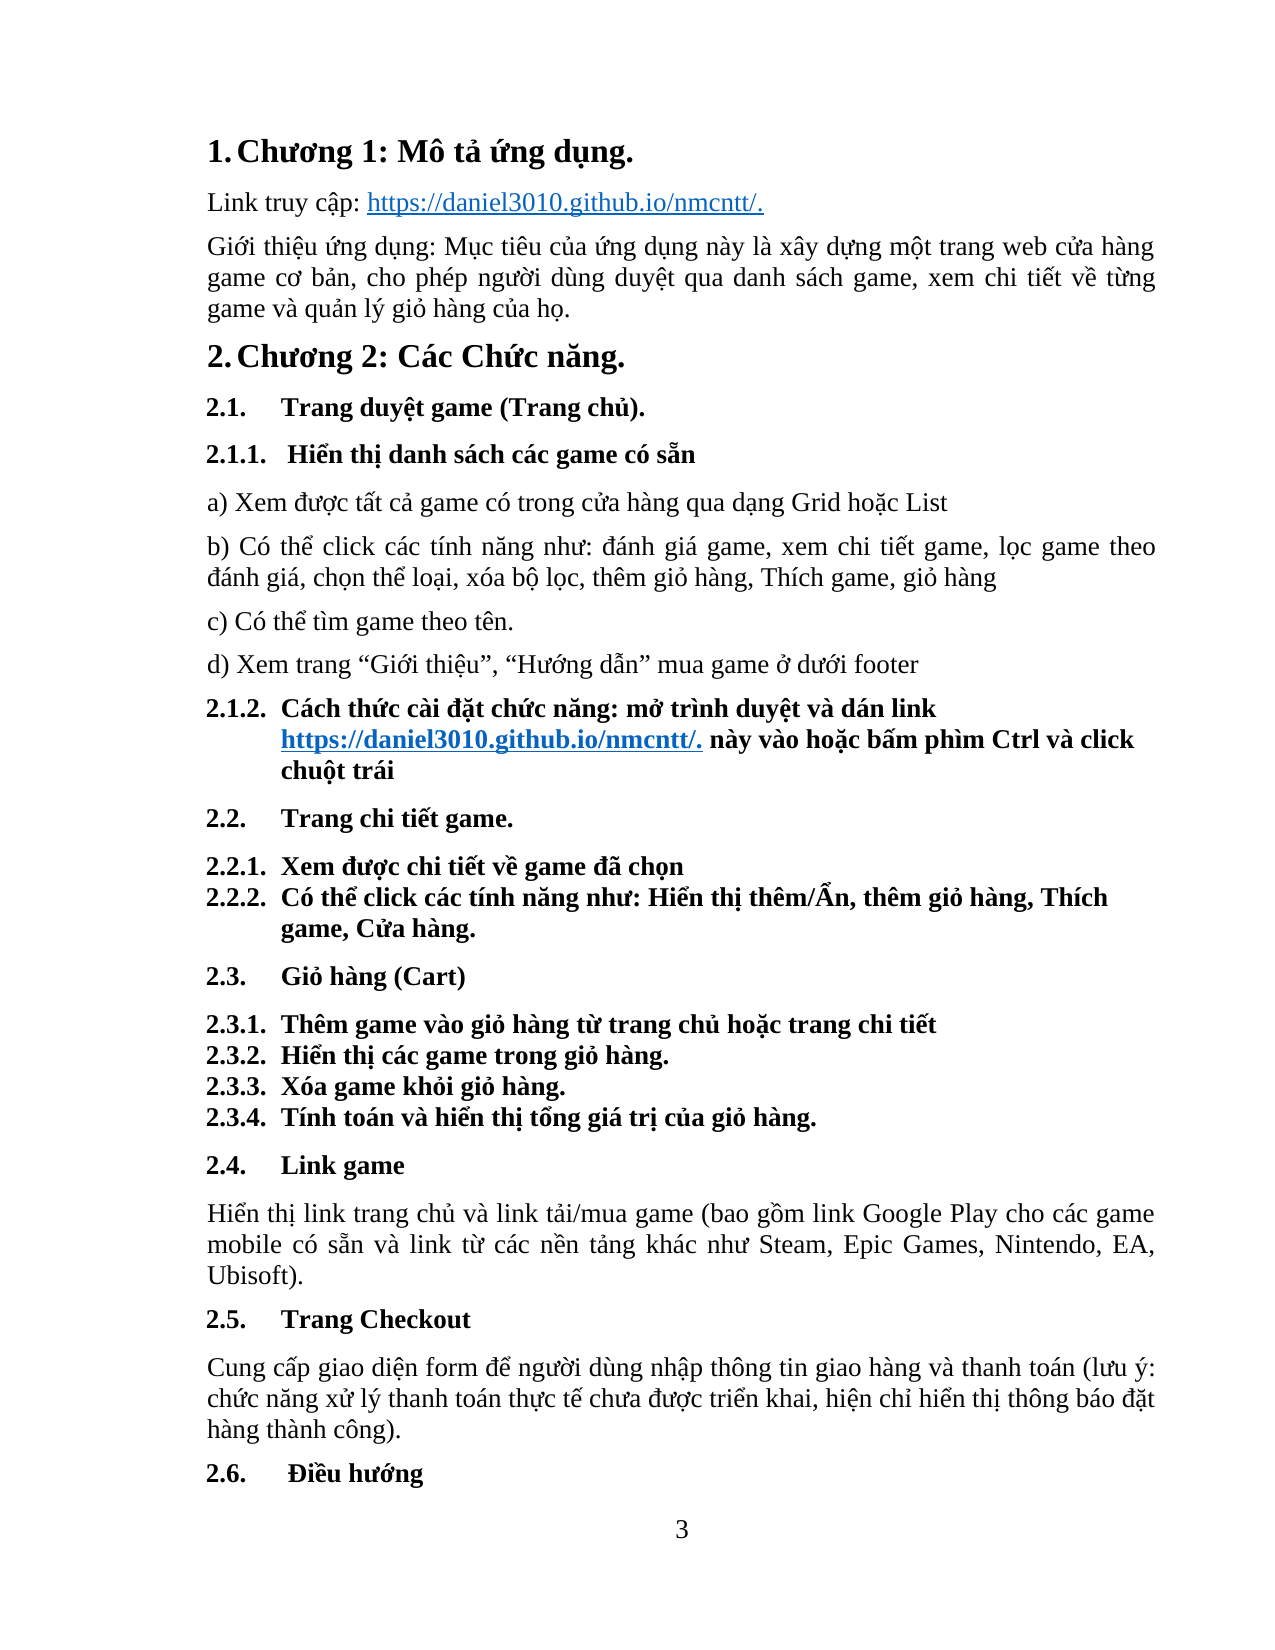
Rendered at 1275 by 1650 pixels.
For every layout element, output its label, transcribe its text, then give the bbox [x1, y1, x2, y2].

subtitle Xóa game khỏi giỏ hàng. [206, 1070, 1157, 1101]
text c) Có thể tìm game theo tên. [207, 605, 1157, 636]
text b) Có thể click các tính năng như: đánh giá game, xem chi tiết game, lọc game theo đánh giá, chọn thể loại, xóa bộ lọc, thêm giỏ hàng, Thích game, giỏ hàng [207, 530, 1157, 592]
subtitle Link game [206, 1149, 1157, 1180]
text Giới thiệu ứng dụng: Mục tiêu của ứng dụng này là xây dựng một trang web cửa hàng game cơ bản, cho phép người dùng duyệt qua danh sách game, xem chi tiết về từng game và quản lý giỏ hàng của họ. [207, 230, 1157, 323]
subtitle Chương 2: Các Chức năng. [207, 336, 1157, 374]
subtitle Giỏ hàng (Cart) [206, 960, 1157, 991]
subtitle Trang chi tiết game. [206, 802, 1157, 833]
subtitle Hiển thị danh sách các game có sẵn [206, 439, 1157, 470]
subtitle Chương 1: Mô tả ứng dụng. [207, 131, 1157, 169]
text d) Xem trang “Giới thiệu”, “Hướng dẫn” mua game ở dưới footer [207, 648, 1157, 680]
subtitle Tính toán và hiển thị tổng giá trị của giỏ hàng. [206, 1101, 1157, 1133]
text Link truy cập: https://daniel3010.github.io/nmcntt/. [207, 186, 1157, 217]
subtitle Điều hướng [206, 1457, 1157, 1488]
subtitle Trang Checkout [206, 1303, 1157, 1334]
text Cung cấp giao diện form để người dùng nhập thông tin giao hàng và thanh toán (lưu ý: chức năng xử lý thanh toán thực tế chưa được triển khai, hiện chỉ hiển thị thông báo đặt hàng thành công). [207, 1351, 1157, 1444]
subtitle Xem được chi tiết về game đã chọn [206, 850, 1157, 881]
subtitle Thêm game vào giỏ hàng từ trang chủ hoặc trang chi tiết [206, 1008, 1157, 1039]
subtitle Hiển thị các game trong giỏ hàng. [206, 1039, 1157, 1070]
subtitle Có thể click các tính năng như: Hiển thị thêm/Ẩn, thêm giỏ hàng, Thích game, Cửa hàng. [206, 881, 1157, 943]
subtitle Cách thức cài đặt chức năng: mở trình duyệt và dán link https://daniel3010.github.io/nmcntt/. này vào hoặc bấm phìm Ctrl và click chuột trái [206, 692, 1157, 786]
text Hiển thị link trang chủ và link tải/mua game (bao gồm link Google Play cho các game mobile có sẵn và link từ các nền tảng khác như Steam, Epic Games, Nintendo, EA, Ubisoft). [207, 1197, 1157, 1291]
text a) Xem được tất cả game có trong cửa hàng qua dạng Grid hoặc List [207, 486, 1157, 518]
subtitle Trang duyệt game (Trang chủ). [206, 391, 1157, 422]
